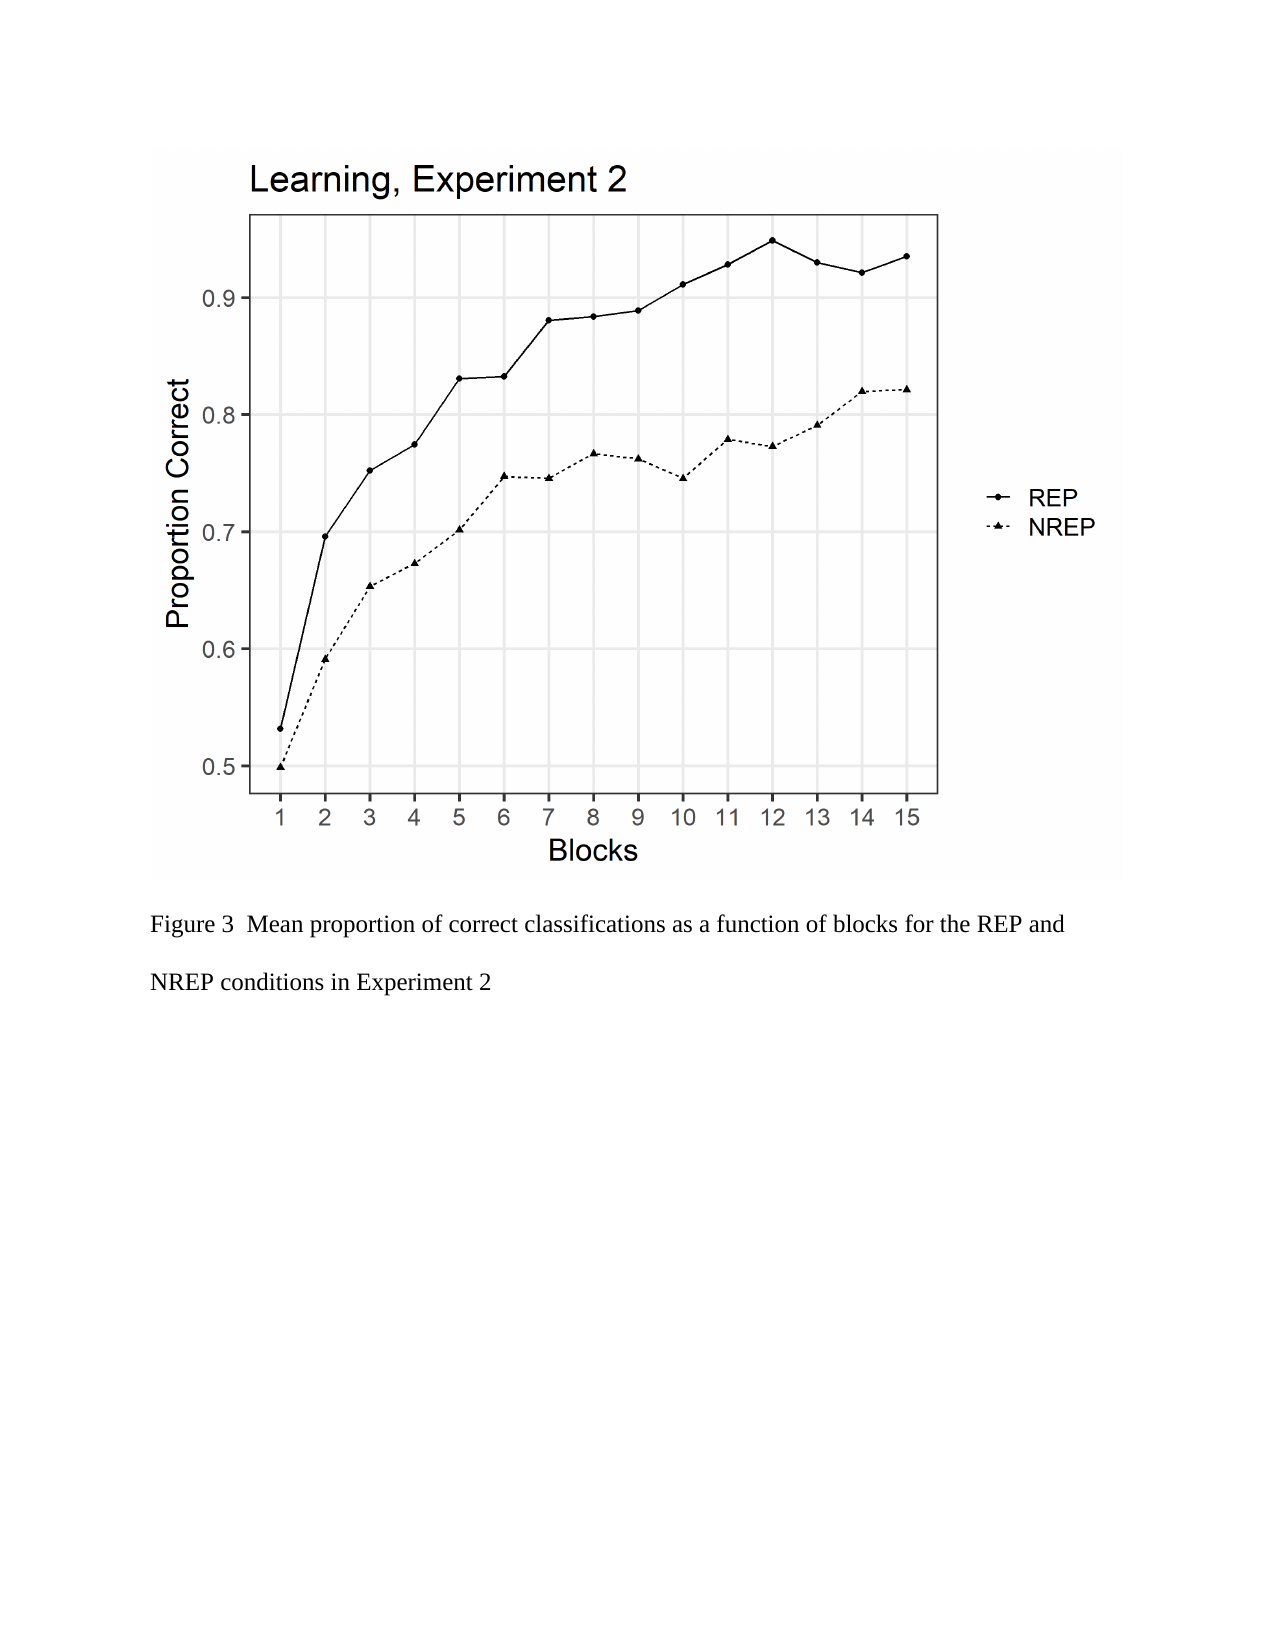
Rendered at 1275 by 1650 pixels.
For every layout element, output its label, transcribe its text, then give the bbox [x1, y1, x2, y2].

text Figure 3 Mean proportion of correct classifications as a function of blocks for the REP and NREP conditions in Experiment 2 [150, 909, 1125, 996]
picture [150, 150, 1125, 882]
